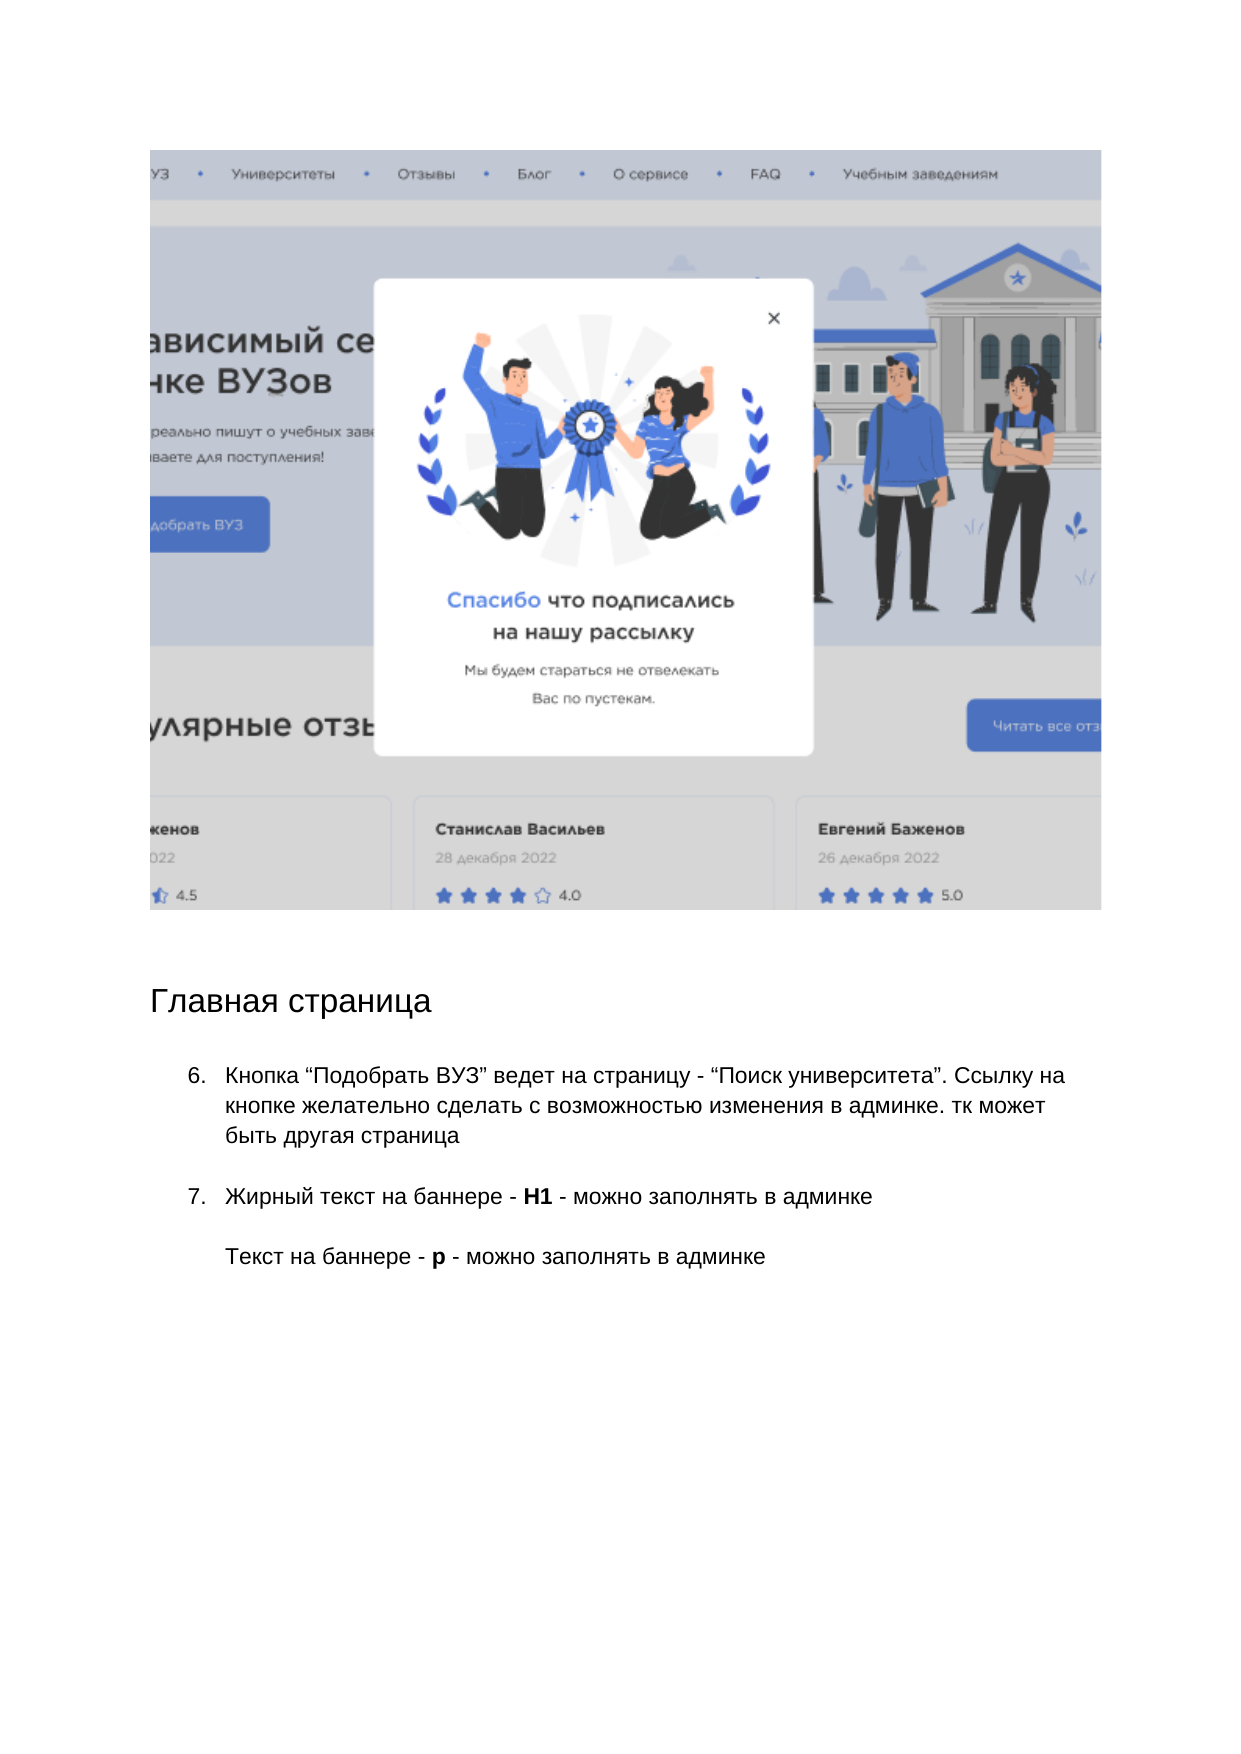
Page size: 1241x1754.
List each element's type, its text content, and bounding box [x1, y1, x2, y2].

picture [150, 150, 1102, 910]
subtitle Главная страница [150, 981, 1090, 1019]
list Кнопка “Подобрать ВУЗ” ведет на страницу - “Поиск университета”. Ссылку на кнопке желательно сделать с возможностью изменения в админке. тк может быть другая страница [187, 1062, 1090, 1179]
text Текст на баннере - p - можно заполнять в админке [225, 1243, 1090, 1270]
list Жирный текст на баннере - H1 - можно заполнять в админке [187, 1183, 1090, 1209]
